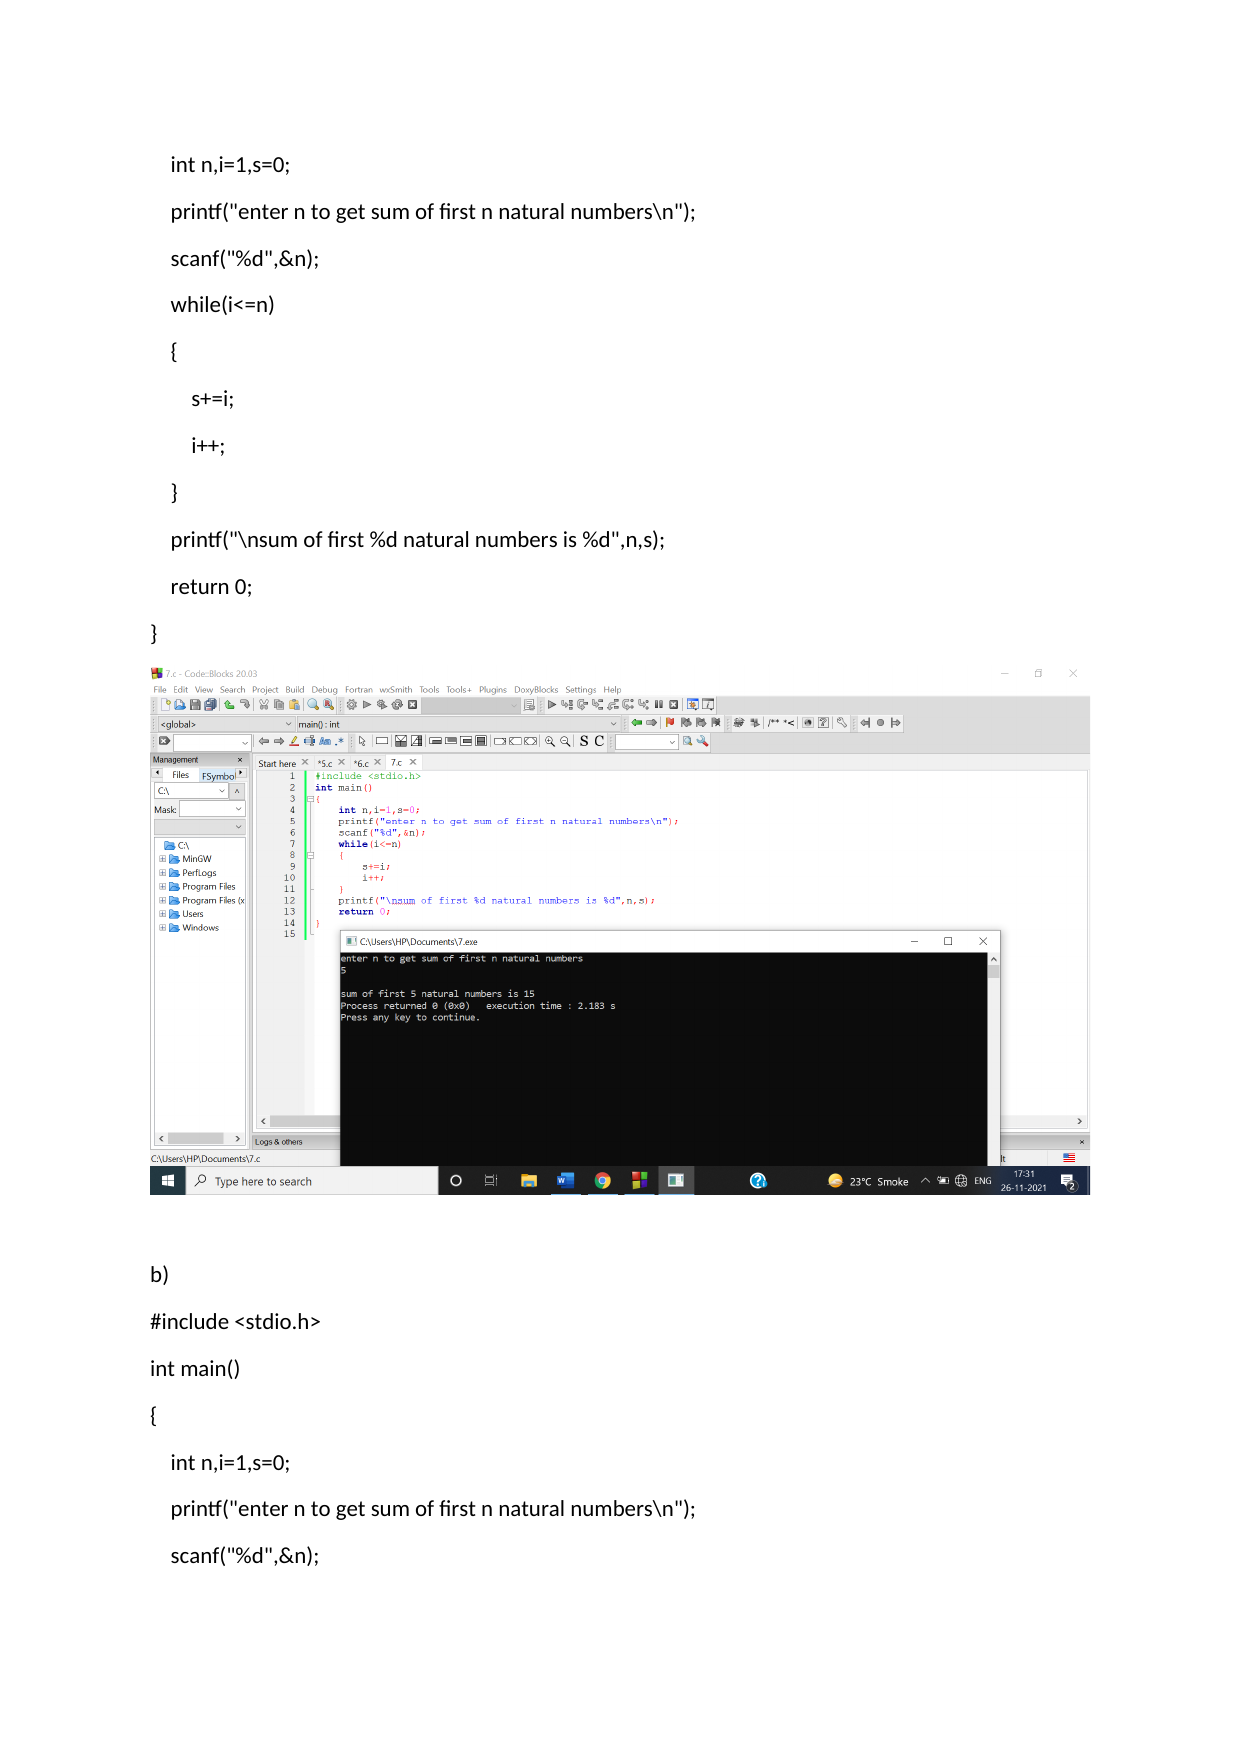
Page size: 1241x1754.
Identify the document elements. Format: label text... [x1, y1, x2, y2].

text b) [150, 1260, 1090, 1288]
text i++; [150, 431, 1090, 459]
text s+=i; [150, 384, 1090, 412]
text scanf("%d",&n); [150, 244, 1090, 272]
text #include <stdio.h> [150, 1307, 1090, 1335]
text scanf("%d",&n); [150, 1541, 1090, 1569]
picture [150, 665, 1091, 1195]
text printf("\nsum of first %d natural numbers is %d",n,s); [150, 525, 1090, 553]
text { [150, 1401, 1090, 1429]
text int n,i=1,s=0; [150, 1448, 1090, 1476]
text printf("enter n to get sum of first n natural numbers\n"); [150, 1494, 1090, 1523]
text } [150, 619, 1090, 647]
text } [150, 478, 1090, 506]
text int main() [150, 1354, 1090, 1382]
text while(i<=n) [150, 291, 1090, 319]
text printf("enter n to get sum of first n natural numbers\n"); [150, 197, 1090, 225]
text int n,i=1,s=0; [150, 150, 1090, 178]
text { [150, 337, 1090, 366]
text return 0; [150, 572, 1090, 600]
